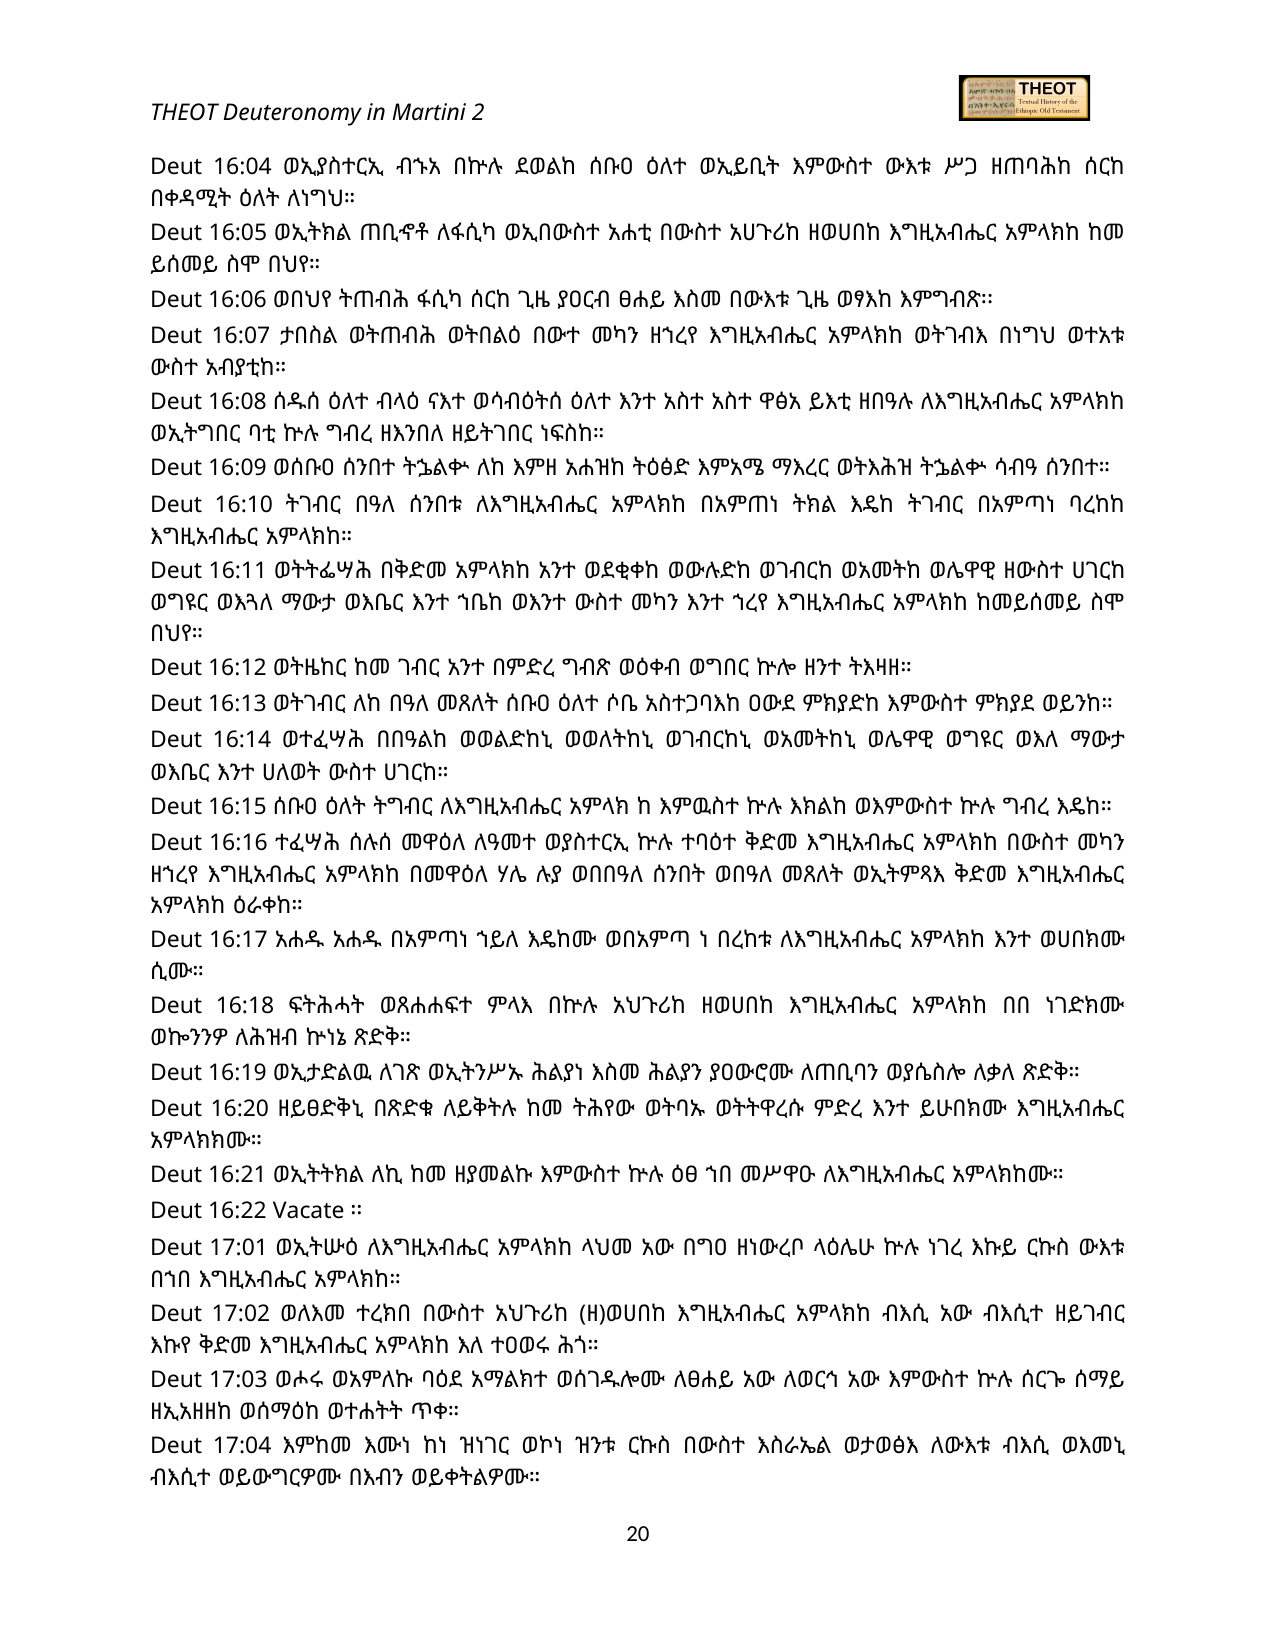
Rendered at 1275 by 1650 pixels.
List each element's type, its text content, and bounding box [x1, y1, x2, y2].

text Deut 16:07 ታበስል ወትጠብሕ ወትበልዕ በውተ መካን ዘኀረየ እግዚአብሔር አምላክከ ወትገብእ በነግህ ወተአቱ ውስተ አብያቲከ። [150, 319, 1125, 381]
text Deut 16:14 ወተፈሣሕ በበዓልከ ወወልድከኒ ወወለትከኒ ወገብርከኒ ወአመትከኒ ወሌዋዊ ወግዩር ወእለ ማውታ ወእቤር እንተ ሀለወት ውስተ ሀገርከ። [150, 723, 1125, 785]
text Deut 17:04 እምከመ እሙነ ከነ ዝነገር ወኮነ ዝንቱ ርኩስ በውስተ እስራኤል ወታወፅእ ለውእቱ ብእሲ ወእመኒ ብእሲተ ወይውግርዎሙ በእብን ወይቀትልዎሙ። [150, 1429, 1125, 1491]
text Deut 16:15 ሰቡዐ ዕለት ትግብር ለእግዚአብሔር አምላክ ከ እምዉስተ ኵሉ እክልከ ወእምውስተ ኵሉ ግብረ እዴከ። [150, 789, 1125, 821]
text Deut 17:03 ወሖሩ ወአምለኩ ባዕደ አማልክተ ወሰገዱሎሙ ለፀሐይ አው ለወርኅ አው እምውስተ ኵሉ ሰርጐ ሰማይ ዘኢአዘዘከ ወሰማዕከ ወተሐትት ጥቀ። [150, 1363, 1125, 1425]
text Deut 17:02 ወለእመ ተረክበ በውስተ አህጉሪከ (ዘ)ወሀበከ እግዚአብሔር አምላክከ ብእሲ አው ብእሲተ ዘይገብር እኩየ ቅድመ እግዚአብሔር አምላክከ እለ ተዐወሩ ሕጎ። [150, 1297, 1125, 1359]
text Deut 16:22 Vacate ፡፡ [150, 1194, 1125, 1225]
text Deut 17:01 ወኢትሡዕ ለእግዚአብሔር አምላክከ ላህመ አው በግዐ ዘነውረቦ ላዕሌሁ ኵሉ ነገረ እኩይ ርኩስ ውእቱ በኀበ እግዚአብሔር አምላክከ። [150, 1230, 1125, 1292]
text Deut 16:20 ዘይፀድቅኒ በጽድቁ ለይቅትሉ ከመ ትሕየው ወትባኡ ወትትዋረሱ ምድረ እንተ ይሁበክሙ እግዚአብሔር አምላክክሙ። [150, 1092, 1125, 1154]
text Deut 16:12 ወትዜከር ከመ ገብር አንተ በምድረ ግብጽ ወዕቀብ ወግበር ኵሎ ዘንተ ትእዛዘ። [150, 651, 1125, 682]
text Deut 16:06 ወበህየ ትጠብሕ ፋሲካ ሰርከ ጊዜ ያዐርብ ፀሐይ እስመ በውእቱ ጊዜ ወፃእከ እምግብጽ፡፡ [150, 282, 1125, 314]
text Deut 16:16 ተፈሣሕ ሰሉሰ መዋዕለ ለዓመተ ወያስተርኢ ኵሉ ተባዕተ ቅድመ እግዚአብሔር አምላክከ በውስተ መካን ዘኀረየ እግዚአብሔር አምላክከ በመዋዕለ ሃሌ ሉያ ወበበዓለ ሰንበት ወበዓለ መጸለት ወኢትምጻእ ቅድመ እግዚአብሔር አምላክከ ዕራቀከ። [150, 826, 1125, 919]
picture [958, 75, 1091, 121]
text Deut 16:09 ወሰቡዐ ሰንበተ ትኌልቍ ለከ እምዘ አሐዝከ ትዕፅድ እምአሜ ማእረር ወትእሕዝ ትኌልቍ ሳብዓ ሰንበተ። [150, 451, 1125, 482]
text Deut 16:05 ወኢትክል ጠቢኆቶ ለፋሲካ ወኢበውስተ አሐቲ በውስተ አሀጉሪከ ዘወሀበከ እግዚአብሔር አምላክከ ከመ ይሰመይ ስሞ በህየ። [150, 216, 1125, 278]
text Deut 16:19 ወኢታድልዉ ለገጽ ወኢትንሥኡ ሕልያነ እስመ ሕልያን ያዐውሮሙ ለጠቢባን ወያሴስሎ ለቃለ ጽድቅ። [150, 1055, 1125, 1087]
text Deut 16:17 አሐዱ አሐዱ በአምጣነ ኀይለ እዴከሙ ወበአምጣ ነ በረከቱ ለእግዚአብሔር አምላክከ እንተ ወሀበክሙ ሲሙ። [150, 923, 1125, 985]
text Deut 16:21 ወኢትትክል ለኪ ከመ ዘያመልኩ እምውስተ ኵሉ ዕፀ ኀበ መሥዋዑ ለእግዚአብሔር አምላክከሙ። [150, 1158, 1125, 1189]
text Deut 16:11 ወትትፌሣሕ በቅድመ አምላክከ አንተ ወደቂቀከ ወውሉድከ ወገብርከ ወአመትከ ወሌዋዊ ዘውስተ ሀገርከ ወግዩር ወእጓለ ማውታ ወእቤር እንተ ኀቤከ ወእንተ ውስተ መካን እንተ ኀረየ እግዚአብሔር አምላክከ ከመይሰመይ ስሞ በህየ። [150, 554, 1125, 647]
text Deut 16:08 ሰዱሰ ዕለተ ብላዕ ናእተ ወሳብዕትሰ ዕለተ እንተ አስተ አስተ ዋፅአ ይእቲ ዘበዓሉ ለእግዚአብሔር አምላክከ ወኢትግበር ባቲ ኵሉ ግብረ ዘእንበለ ዘይትገበር ነፍስከ። [150, 385, 1125, 447]
text Deut 16:10 ትገብር በዓለ ሰንበቱ ለእግዚአብሔር አምላክከ በአምጠነ ትክል እዴከ ትገብር በአምጣነ ባረከከ እግዚአብሔር አምላክከ። [150, 487, 1125, 549]
text Deut 16:04 ወኢያስተርኢ ብኁአ በኵሉ ደወልከ ሰቡዐ ዕለተ ወኢይቢት እምውስተ ውእቱ ሥጋ ዘጠባሕከ ሰርከ በቀዳሚት ዕለት ለነግህ። [150, 150, 1125, 212]
text Deut 16:18 ፍትሕሓት ወጸሐሐፍተ ምላእ በኵሉ አህጉሪከ ዘወሀበከ እግዚአብሔር አምላክከ በበ ነገድክሙ ወኰንንዎ ለሕዝብ ኵነኔ ጽድቅ። [150, 989, 1125, 1051]
text Deut 16:13 ወትገብር ለከ በዓለ መጸለት ሰቡዐ ዕለተ ሶቤ አስተጋባእከ ዐውደ ምክያድከ እምውስተ ምክያደ ወይንከ። [150, 687, 1125, 718]
